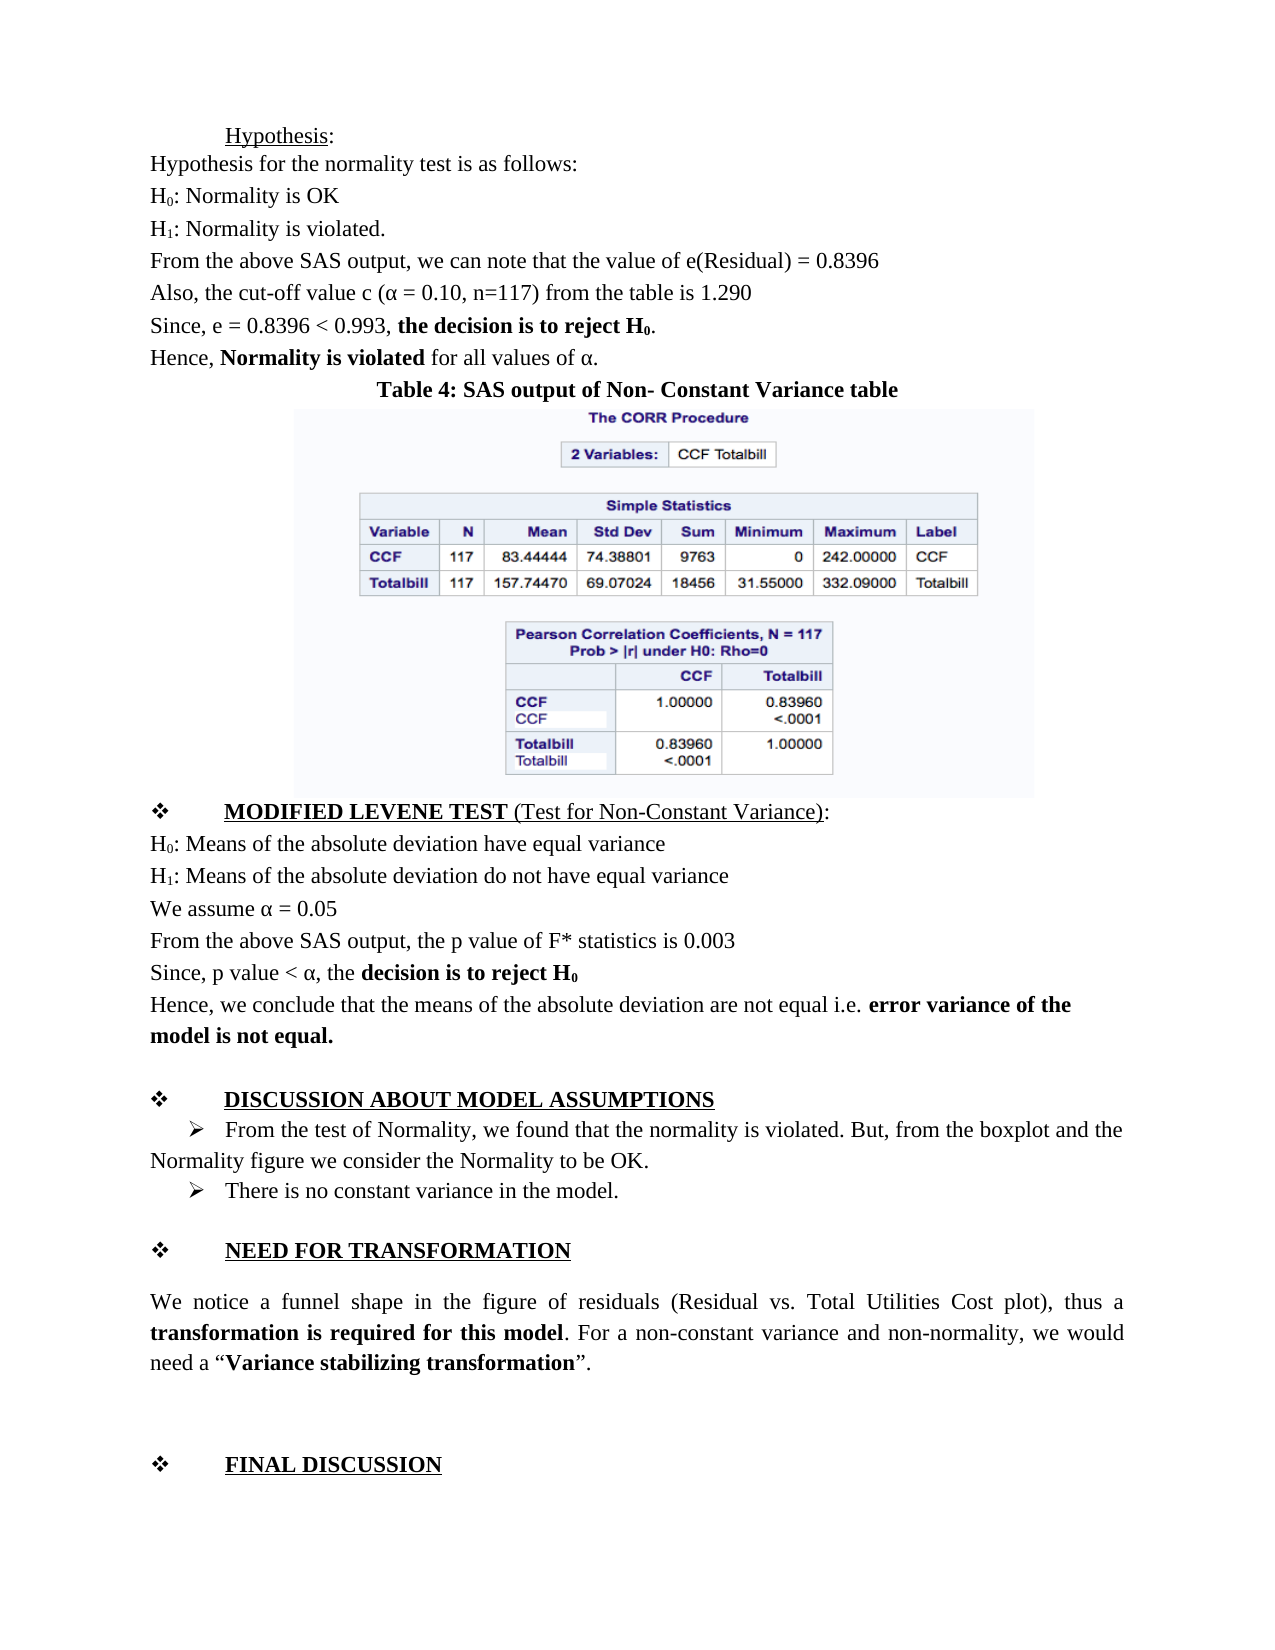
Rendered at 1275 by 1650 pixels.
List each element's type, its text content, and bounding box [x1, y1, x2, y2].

text Hence, Normality is violated for all values of α. [150, 344, 1125, 370]
text H1: Means of the absolute deviation do not have equal variance [150, 862, 1125, 889]
text Table 4: SAS output of Non- Constant Variance table [150, 376, 1125, 403]
list From the test of Normality, we found that the normality is violated. But, from the boxplot and the Normality figure we consider the Normality to be OK. [150, 1116, 1125, 1173]
list DISCUSSION ABOUT MODEL ASSUMPTIONS [149, 1086, 1125, 1113]
list FINAL DISCUSSION [150, 1451, 1125, 1477]
text Hence, we conclude that the means of the absolute deviation are not equal i.e. error variance of the model is not equal. [150, 991, 1125, 1048]
list There is no constant variance in the model. [187, 1177, 1125, 1203]
text Also, the cut-off value c (α = 0.10, n=117) from the table is 1.290 [150, 279, 1125, 306]
text H0: Means of the absolute deviation have equal variance [150, 830, 1125, 856]
text H0: Normality is OK [150, 183, 1125, 209]
text Since, e = 0.8396 < 0.993, the decision is to reject H0. [150, 312, 1125, 338]
picture [293, 408, 1035, 798]
text We assume α = 0.05 [150, 894, 1125, 921]
text Since, p value < α, the decision is to reject H0 [150, 959, 1125, 986]
text Hypothesis for the normality test is as follows: [150, 150, 1125, 177]
list NEED FOR TRANSFORMATION [150, 1237, 1125, 1264]
list MODIFIED LEVENE TEST (Test for Non-Constant Variance): [150, 798, 1125, 824]
text From the above SAS output, the p value of F* statistics is 0.003 [150, 927, 1125, 953]
text H1: Normality is violated. [150, 215, 1125, 241]
list Hypothesis: [225, 122, 1125, 148]
text From the above SAS output, we can note that the value of e(Residual) = 0.8396 [150, 247, 1125, 273]
text We notice a funnel shape in the figure of residuals (Residual vs. Total Utilities Cost plot), thus a transformation is required for this model. For a non-constant variance and non-normality, we would need a “Variance stabilizing transformation”. [150, 1288, 1125, 1375]
